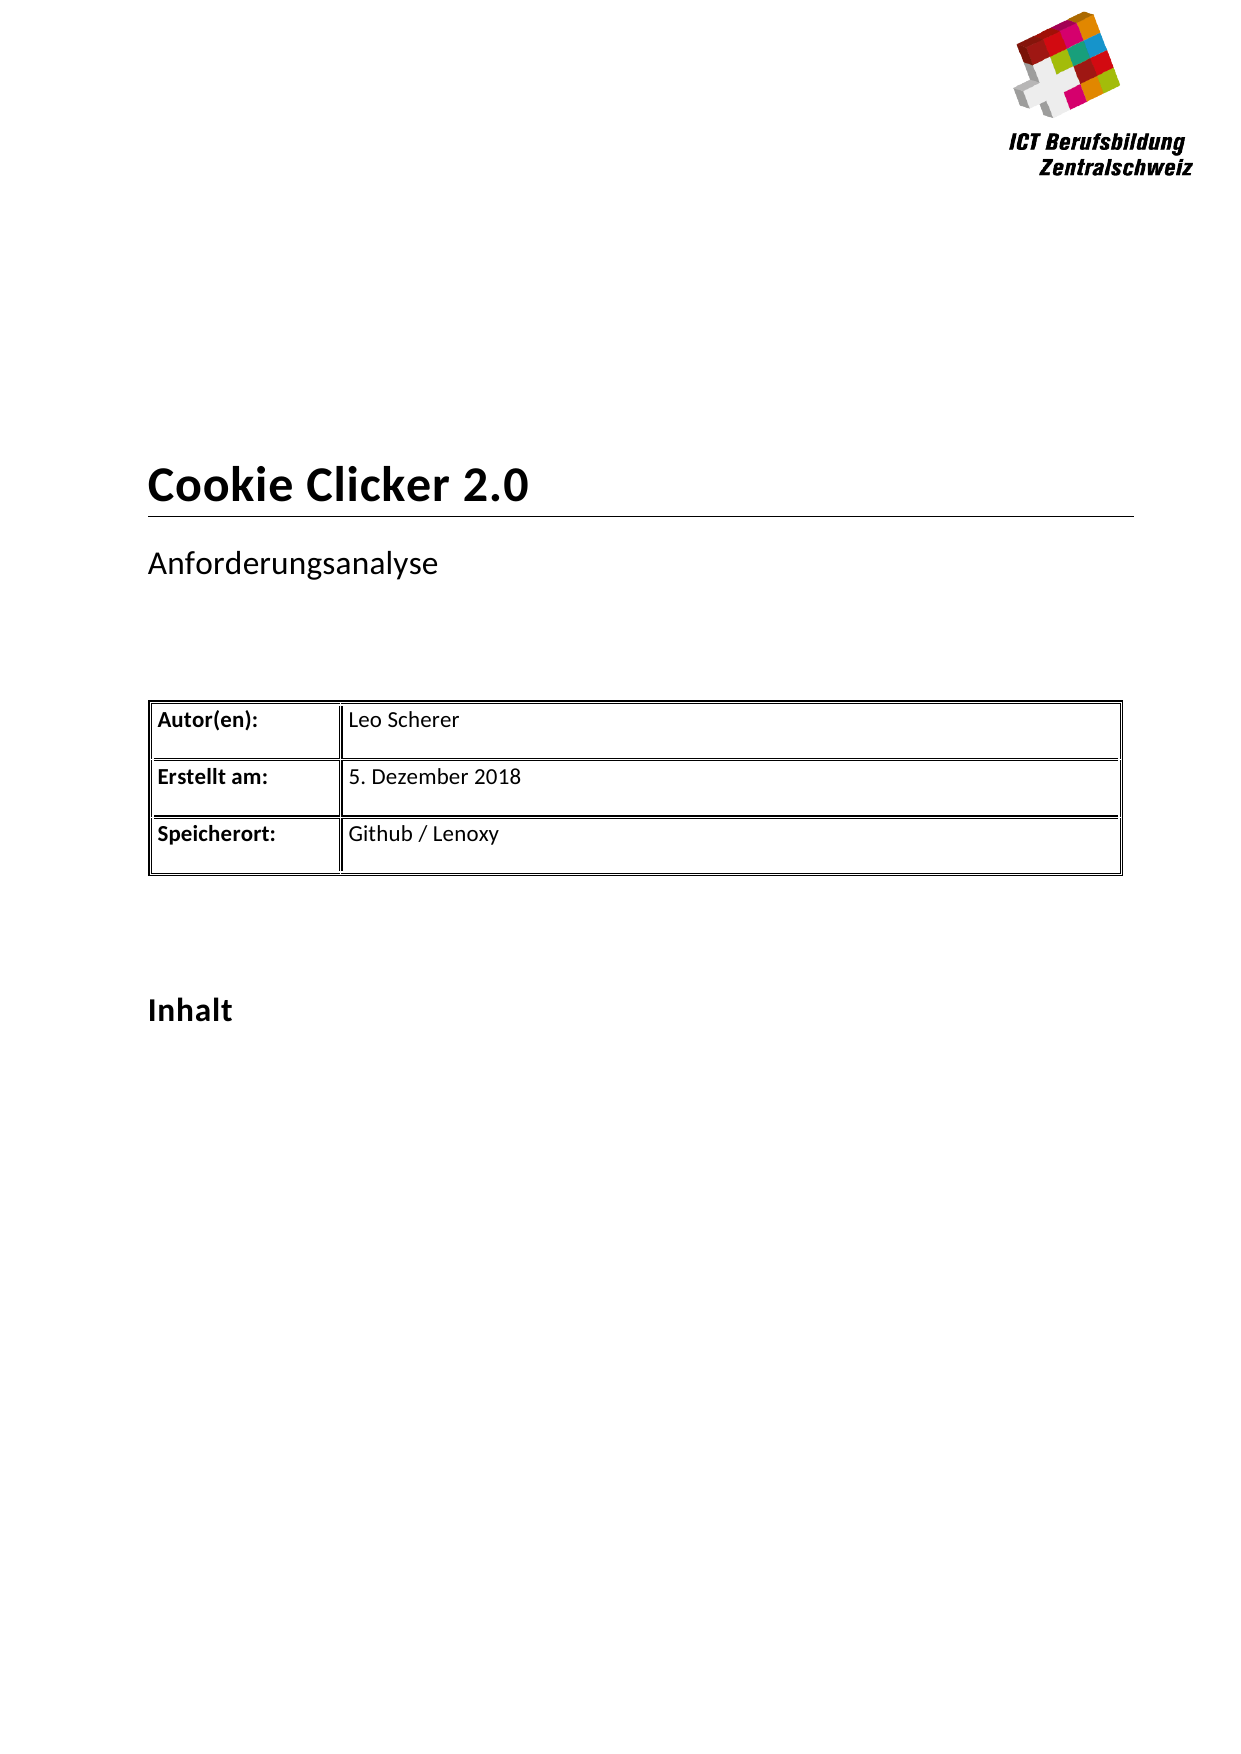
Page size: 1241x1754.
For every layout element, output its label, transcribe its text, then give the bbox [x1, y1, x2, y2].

text Anforderungsanalyse [148, 542, 1134, 583]
text Inhalt [148, 989, 1134, 1029]
table_cell Erstellt am: [150, 758, 341, 815]
picture [976, 0, 1223, 195]
table_cell Github / Lenoxy [341, 815, 1120, 872]
table_header Autor(en): [152, 702, 341, 758]
table_cell 5. Dezember 2018 [341, 758, 1121, 815]
table_header Leo Scherer [341, 704, 1120, 758]
title Cookie Clicker 2.0 [148, 453, 1134, 516]
table_cell Speicherort: [152, 815, 341, 872]
